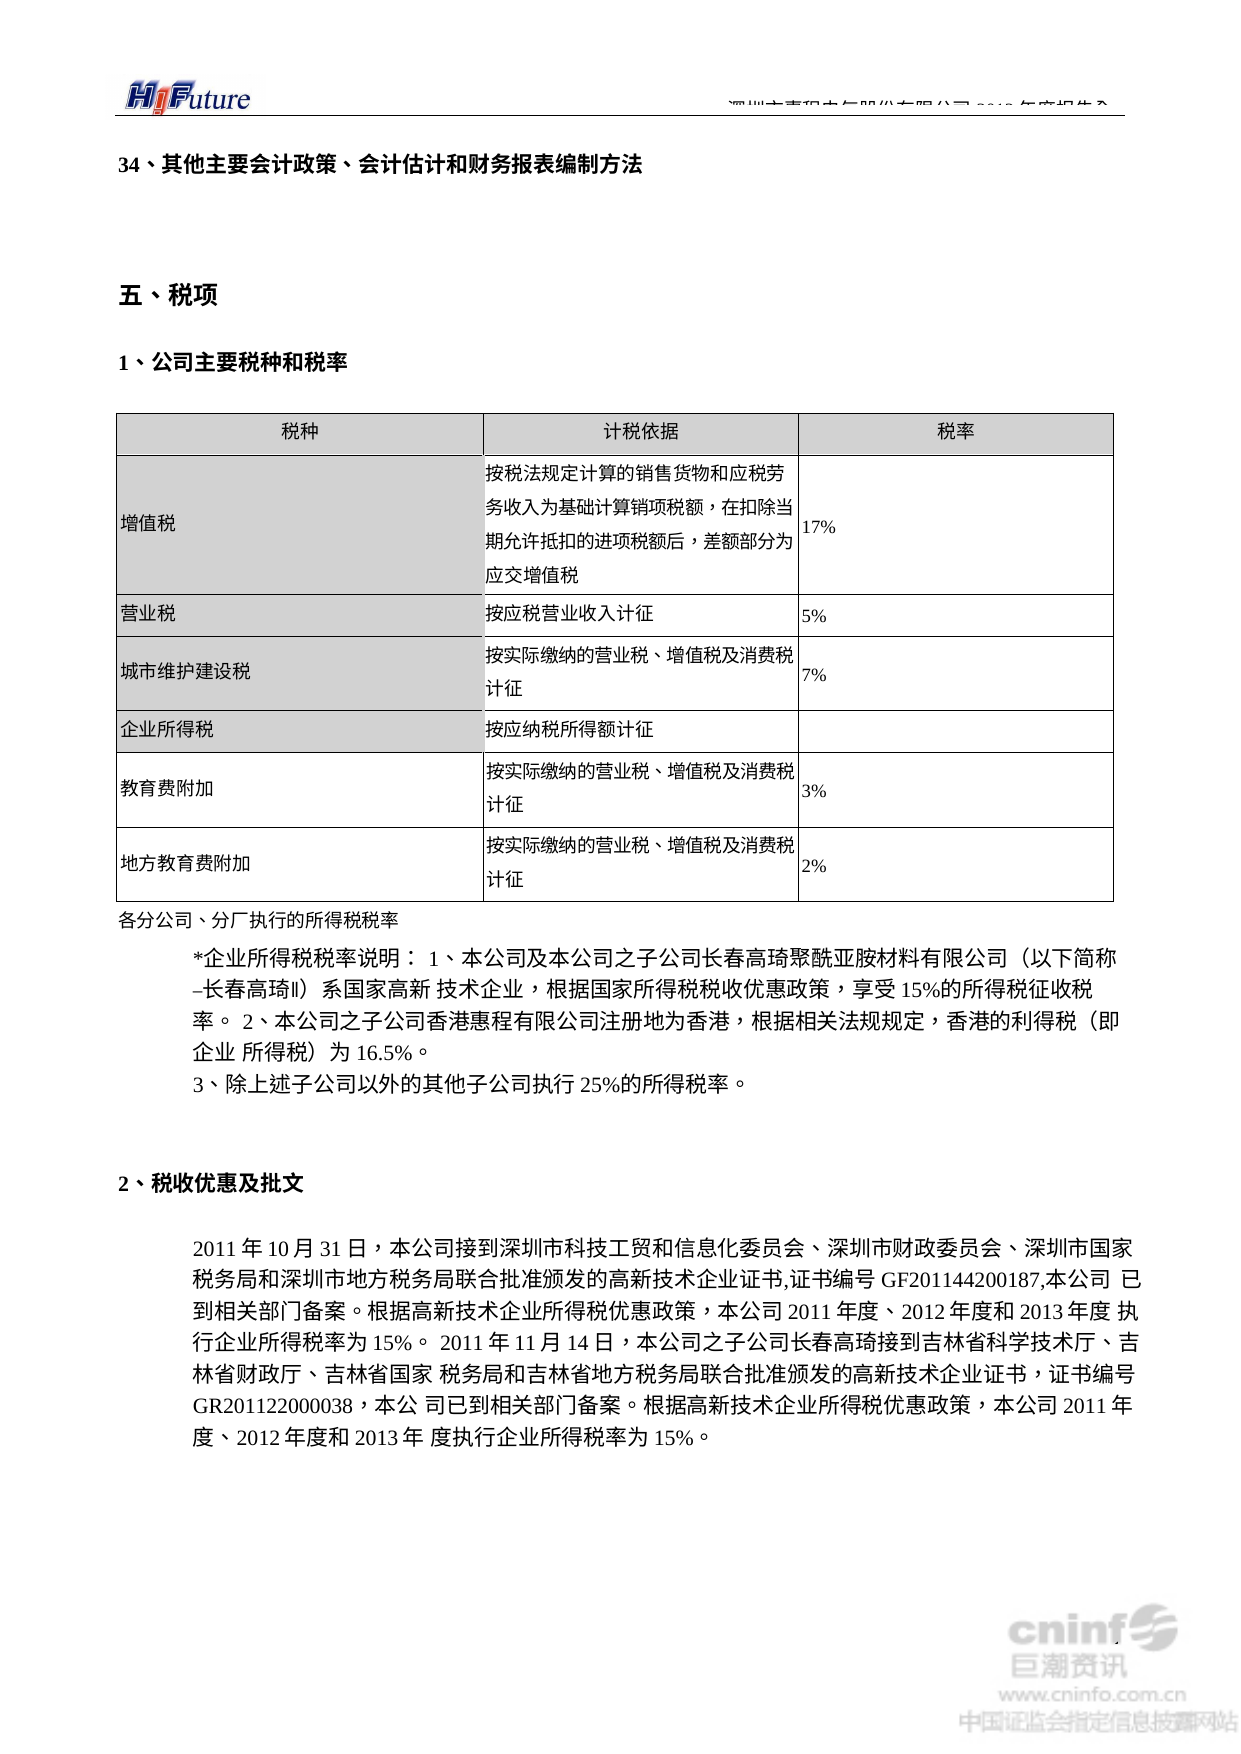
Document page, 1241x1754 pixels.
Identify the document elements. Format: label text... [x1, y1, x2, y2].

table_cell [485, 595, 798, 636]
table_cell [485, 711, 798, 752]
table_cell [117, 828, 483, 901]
subtitle 1、公司主要税种和税率 [118, 346, 570, 376]
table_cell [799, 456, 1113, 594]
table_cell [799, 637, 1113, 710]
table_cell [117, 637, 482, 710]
subtitle *企业所得税税率说明： 1、本公司及本公司之子公司长春高琦聚酰亚胺材料有限公司（以下简称―长春高琦‖）系国家高新 技术企业，根据国家所得税税收优惠政策，享受15%的所得税征收税率。 2、本公司之子公司香港惠程有限公司注册地为香港，根据相关法规规定，香港的利得税（即企业 所得税）为16.5%。 [193, 943, 1124, 1067]
picture [958, 1593, 1241, 1754]
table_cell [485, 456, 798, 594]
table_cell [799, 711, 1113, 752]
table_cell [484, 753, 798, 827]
picture [105, 74, 266, 120]
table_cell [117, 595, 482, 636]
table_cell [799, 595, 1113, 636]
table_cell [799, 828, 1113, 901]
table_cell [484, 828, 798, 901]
subtitle 3、除上述子公司以外的其他子公司执行25%的所得税率。 [193, 1069, 757, 1099]
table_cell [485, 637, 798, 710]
subtitle 2011年10月31日，本公司接到深圳市科技工贸和信息化委员会、深圳市财政委员会、深圳市国家 税务局和深圳市地方税务局联合批准颁发的高新技术企业证书,证书编号GF201144200187,本公司 已到相关部门备案。根据高新技术企业所得税优惠政策，本公司2011年度、2012年度和2013年度 执行企业所得税率为15%。 2011年11月14日，本公司之子公司长春高琦接到吉林省科学技术厅、吉林省财政厅、吉林省国家 税务局和吉林省地方税务局联合批准颁发的高新技术企业证书，证书编号GR201122000038，本公 司已到相关部门备案。根据高新技术企业所得税优惠政策，本公司2011年度、2012年度和2013年 度执行企业所得税率为15%。 [193, 1232, 1153, 1452]
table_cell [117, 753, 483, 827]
text 各分公司、分厂执行的所得税税率 [118, 907, 570, 933]
subtitle 2、税收优惠及批文 [118, 1168, 570, 1198]
subtitle 34、其他主要会计政策、会计估计和财务报表编制方法 [118, 149, 757, 178]
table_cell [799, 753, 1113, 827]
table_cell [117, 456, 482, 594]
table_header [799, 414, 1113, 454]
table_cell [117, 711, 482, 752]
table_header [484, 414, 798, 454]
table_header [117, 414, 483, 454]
subtitle 五、税项 [118, 277, 570, 311]
